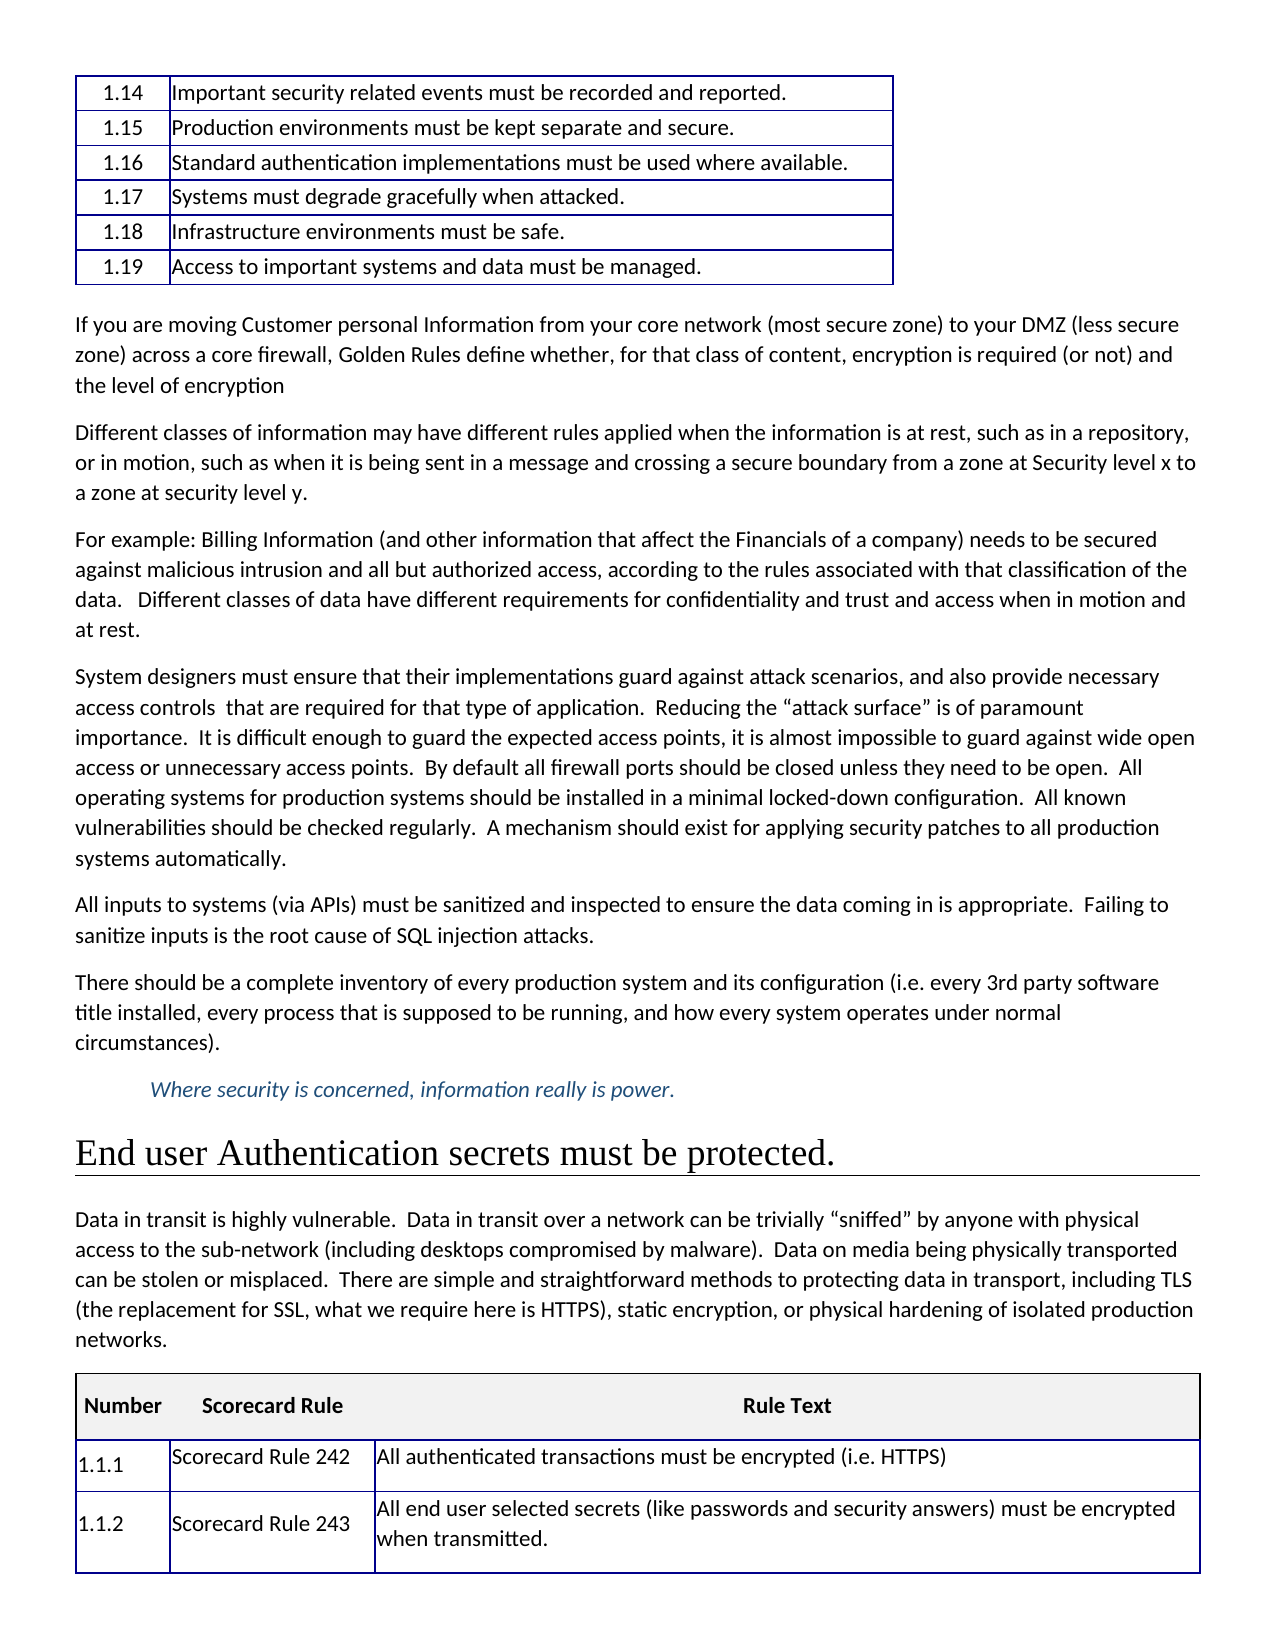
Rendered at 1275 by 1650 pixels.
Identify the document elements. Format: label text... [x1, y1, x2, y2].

table_cell All authenticated transactions must be encrypted (i.e. HTTPS) [376, 1441, 1199, 1491]
table_cell 1.15 [77, 111, 169, 144]
table_cell 1.16 [77, 146, 169, 179]
text Data in transit is highly vulnerable. Data in transit over a network can be trivially “sniffed” by anyone with physical access to the sub-network (including desktops compromised by malware). Data on media being physically transported can be stolen or misplaced. There are simple and straightforward methods to protecting data in transport, including TLS (the replacement for SSL, what we require here is HTTPS), static encryption, or physical hardening of isolated production networks. [75, 1205, 1200, 1354]
table_cell 1.17 [77, 181, 169, 214]
text If you are moving Customer personal Information from your core network (most secure zone) to your DMZ (less secure zone) across a core firewall, Golden Rules define whether, for that class of content, encryption is required (or not) and the level of encryption [75, 310, 1200, 399]
table_cell 1.14 [77, 77, 169, 110]
table_header Number [77, 1374, 170, 1439]
text For example: Billing Information (and other information that affect the Financials of a company) needs to be secured against malicious intrusion and all but authorized access, according to the rules associated with that classification of the data. Different classes of data have different requirements for confidentiality and trust and access when in motion and at rest. [75, 525, 1200, 643]
table_cell Production environments must be kept separate and secure. [171, 111, 892, 144]
text System designers must ensure that their implementations guard against attack scenarios, and also provide necessary access controls that are required for that type of application. Reducing the “attack surface” is of paramount importance. It is difficult enough to guard the expected access points, it is almost impossible to guard against wide open access or unnecessary access points. By default all firewall ports should be closed unless they need to be open. All operating systems for production systems should be installed in a minimal locked-down configuration. All known vulnerabilities should be checked regularly. A mechanism should exist for applying security patches to all production systems automatically. [75, 662, 1200, 872]
table_cell 1.1.2 [77, 1492, 169, 1572]
table_cell Important security related events must be recorded and reported. [171, 77, 892, 110]
text Where security is concerned, information really is power. [150, 1075, 1200, 1103]
table_cell All end user selected secrets (like passwords and security answers) must be encrypted when transmitted. [376, 1492, 1199, 1572]
table_cell 1.18 [77, 216, 169, 249]
table_cell 1.19 [77, 251, 169, 284]
subtitle End user Authentication secrets must be protected. [75, 1130, 1200, 1175]
text All inputs to systems (via APIs) must be sanitized and inspected to ensure the data coming in is appropriate. Failing to sanitize inputs is the root cause of SQL injection attacks. [75, 891, 1200, 949]
table_cell Scorecard Rule 242 [171, 1441, 374, 1491]
text There should be a complete inventory of every production system and its configuration (i.e. every 3rd party software title installed, every process that is supposed to be running, and how every system operates under normal circumstances). [75, 968, 1200, 1056]
table_header Scorecard Rule [170, 1374, 375, 1439]
text Different classes of information may have different rules applied when the information is at rest, such as in a repository, or in motion, such as when it is being sent in a message and crossing a secure boundary from a zone at Security level x to a zone at security level y. [75, 418, 1200, 506]
table_cell Access to important systems and data must be managed. [171, 251, 892, 284]
table_cell Infrastructure environments must be safe. [171, 216, 892, 249]
table_cell 1.1.1 [77, 1441, 169, 1491]
table_cell Systems must degrade gracefully when attacked. [171, 181, 892, 214]
table_cell Standard authentication implementations must be used where available. [171, 146, 892, 179]
table_header Rule Text [375, 1374, 1199, 1439]
table_cell Scorecard Rule 243 [171, 1492, 374, 1572]
